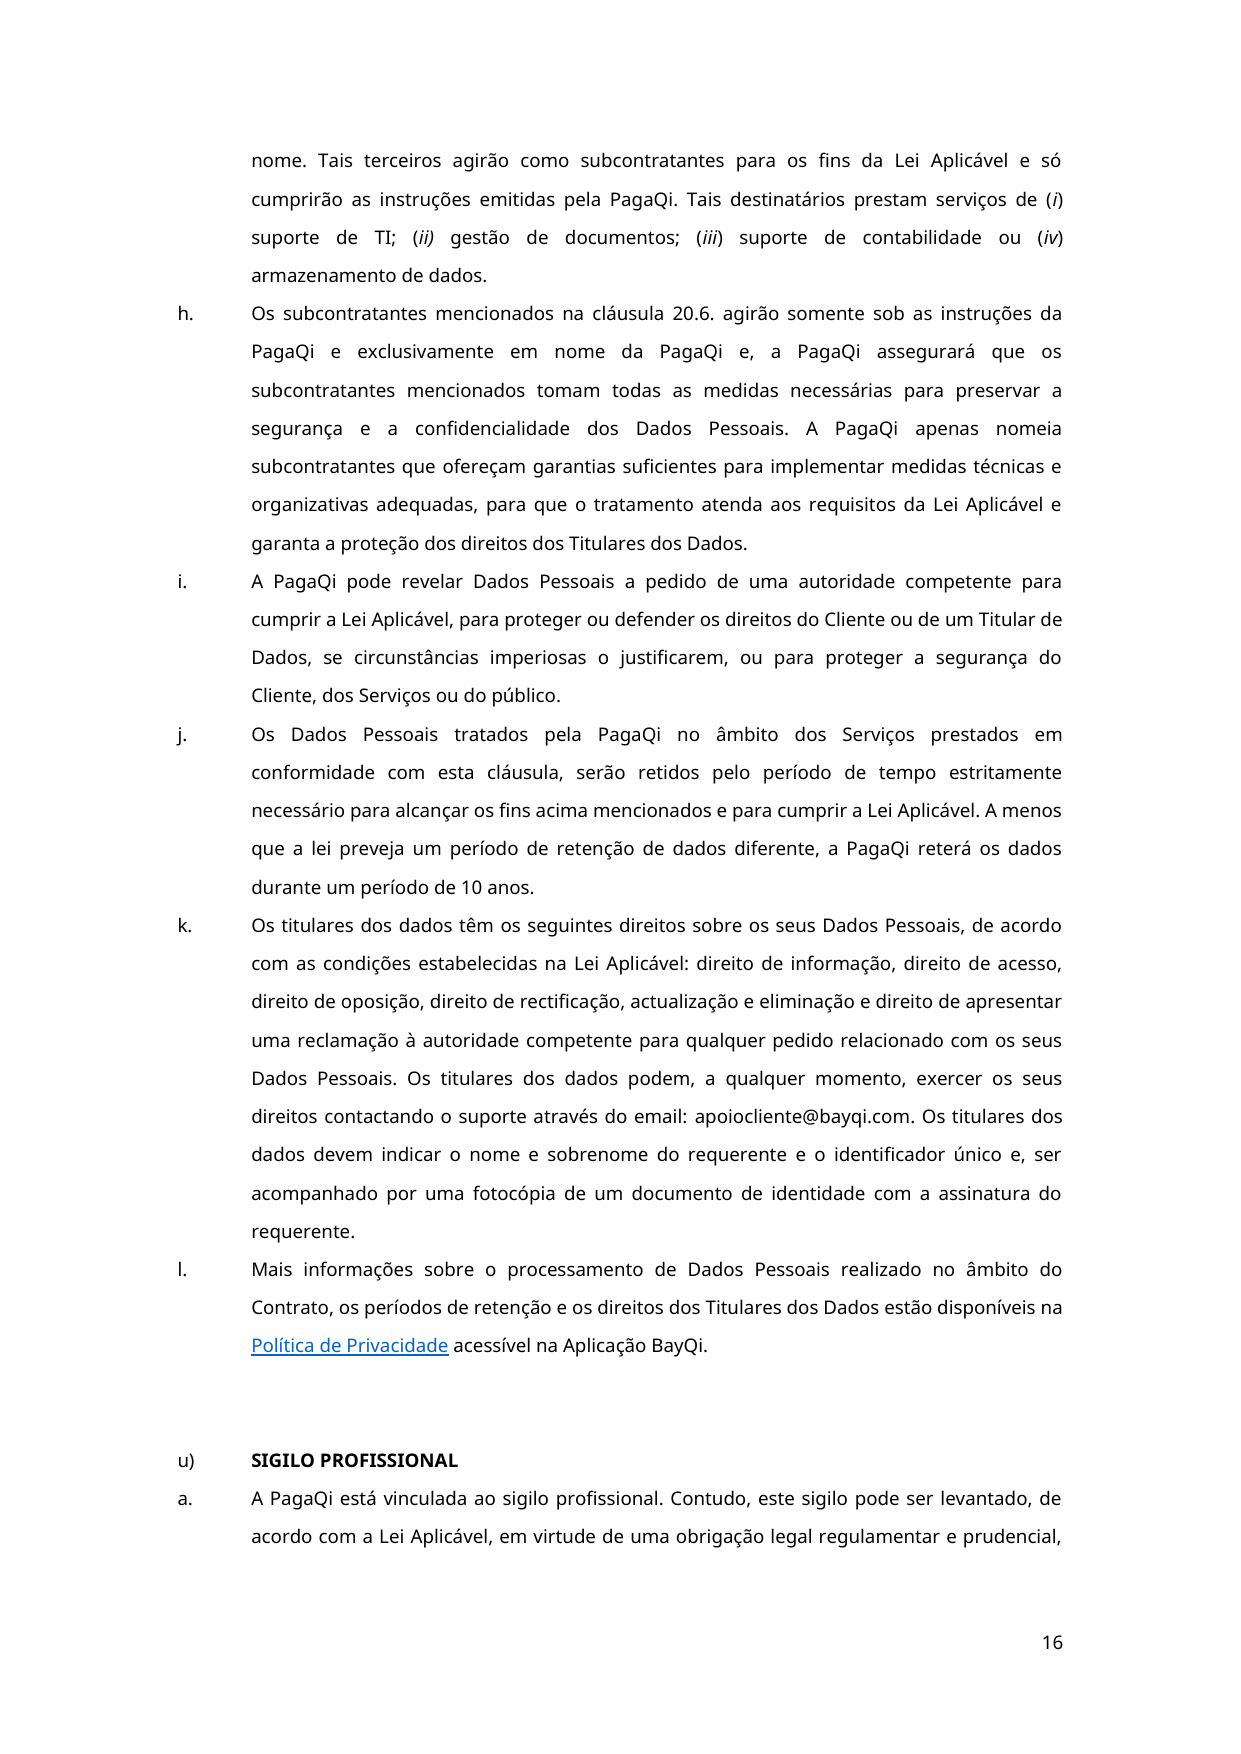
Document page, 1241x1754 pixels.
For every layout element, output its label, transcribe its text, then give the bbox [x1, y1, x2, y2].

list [177, 148, 1063, 288]
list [177, 1486, 1063, 1549]
list A PagaQi pode revelar Dados Pessoais a pedido de uma autoridade competente para cumprir a Lei Aplicável, para proteger ou defender os direitos do Cliente ou de um Titular de Dados, se circunstâncias imperiosas o justificarem, ou para proteger a segurança do Cliente, dos Serviços ou do público. [177, 568, 1063, 708]
list Os Dados Pessoais tratados pela PagaQi no âmbito dos Serviços prestados em conformidade com esta cláusula, serão retidos pelo período de tempo estritamente necessário para alcançar os fins acima mencionados e para cumprir a Lei Aplicável. A menos que a lei preveja um período de retenção de dados diferente, a PagaQi reterá os dados durante um período de 10 anos. [177, 721, 1063, 899]
list SIGILO PROFISSIONAL [177, 1447, 1063, 1473]
list Os titulares dos dados têm os seguintes direitos sobre os seus Dados Pessoais, de acordo com as condições estabelecidas na Lei Aplicável: direito de informação, direito de acesso, direito de oposição, direito de rectificação, actualização e eliminação e direito de apresentar uma reclamação à autoridade competente para qualquer pedido relacionado com os seus Dados Pessoais. Os titulares dos dados podem, a qualquer momento, exercer os seus direitos contactando o suporte através do email: apoiocliente@bayqi.com. Os titulares dos dados devem indicar o nome e sobrenome do requerente e o identificador único e, ser acompanhado por uma fotocópia de um documento de identidade com a assinatura do requerente. [177, 912, 1063, 1243]
list Mais informações sobre o processamento de Dados Pessoais realizado no âmbito do Contrato, os períodos de retenção e os direitos dos Titulares dos Dados estão disponíveis na Política de Privacidade acessível na Aplicação BayQi. [177, 1256, 1063, 1358]
list Os subcontratantes mencionados na cláusula 20.6. agirão somente sob as instruções da PagaQi e exclusivamente em nome da PagaQi e, a PagaQi assegurará que os subcontratantes mencionados tomam todas as medidas necessárias para preservar a segurança e a confidencialidade dos Dados Pessoais. A PagaQi apenas nomeia subcontratantes que ofereçam garantias suficientes para implementar medidas técnicas e organizativas adequadas, para que o tratamento atenda aos requisitos da Lei Aplicável e garanta a proteção dos direitos dos Titulares dos Dados. [177, 301, 1063, 555]
